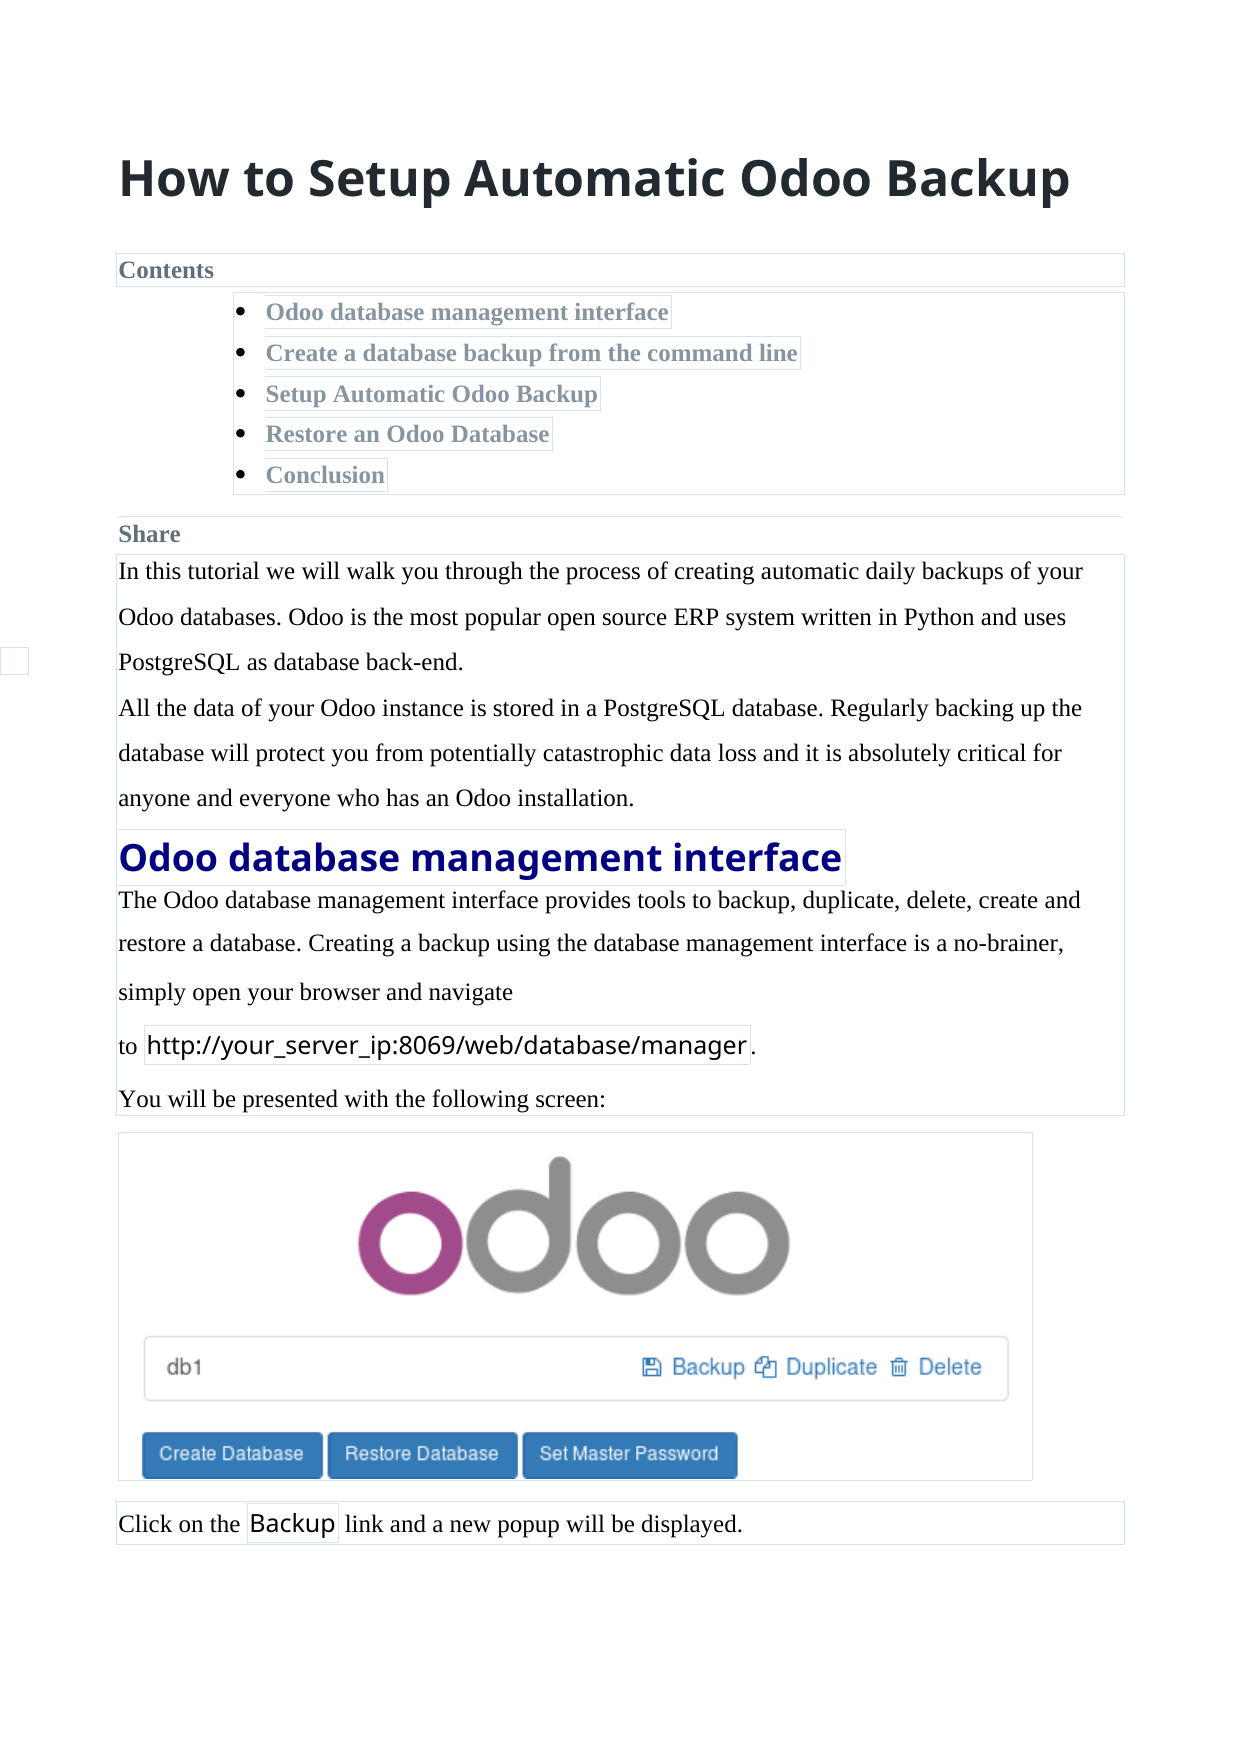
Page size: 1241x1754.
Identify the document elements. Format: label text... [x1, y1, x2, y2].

list Odoo database management interface [234, 293, 1124, 329]
list Setup Automatic Odoo Backup [234, 374, 1124, 410]
text Click on the Backup link and a new popup will be displayed. [117, 1502, 1124, 1544]
list Restore an Odoo Database [234, 414, 1124, 451]
picture [119, 1133, 1031, 1479]
list Conclusion [234, 455, 1124, 494]
text Share [118, 517, 1122, 548]
text In this tutorial we will walk you through the process of creating automatic daily backups of your Odoo databases. Odoo is the most popular open source ERP system written in Python and uses PostgreSQL as database back-end. [117, 555, 1124, 676]
text You will be presented with the following screen: [117, 1081, 1124, 1115]
text The Odoo database management interface provides tools to backup, duplicate, delete, create and restore a database. Creating a backup using the database management interface is a no-brainer, simply open your browser and navigate to http://your_server_ip:8069/web/database/manager. [118, 885, 1122, 1064]
text Contents [117, 254, 1124, 286]
list Create a database backup from the command line [234, 333, 1124, 369]
subtitle Odoo database management interface [117, 826, 1124, 885]
text All the data of your Odoo instance is stored in a PostgreSQL database. Regularly backing up the database will protect you from potentially catastrophic data loss and it is absolutely critical for anyone and everyone who has an Odoo installation. [117, 690, 1124, 812]
subtitle How to Setup Automatic Odoo Backup [118, 143, 1122, 211]
